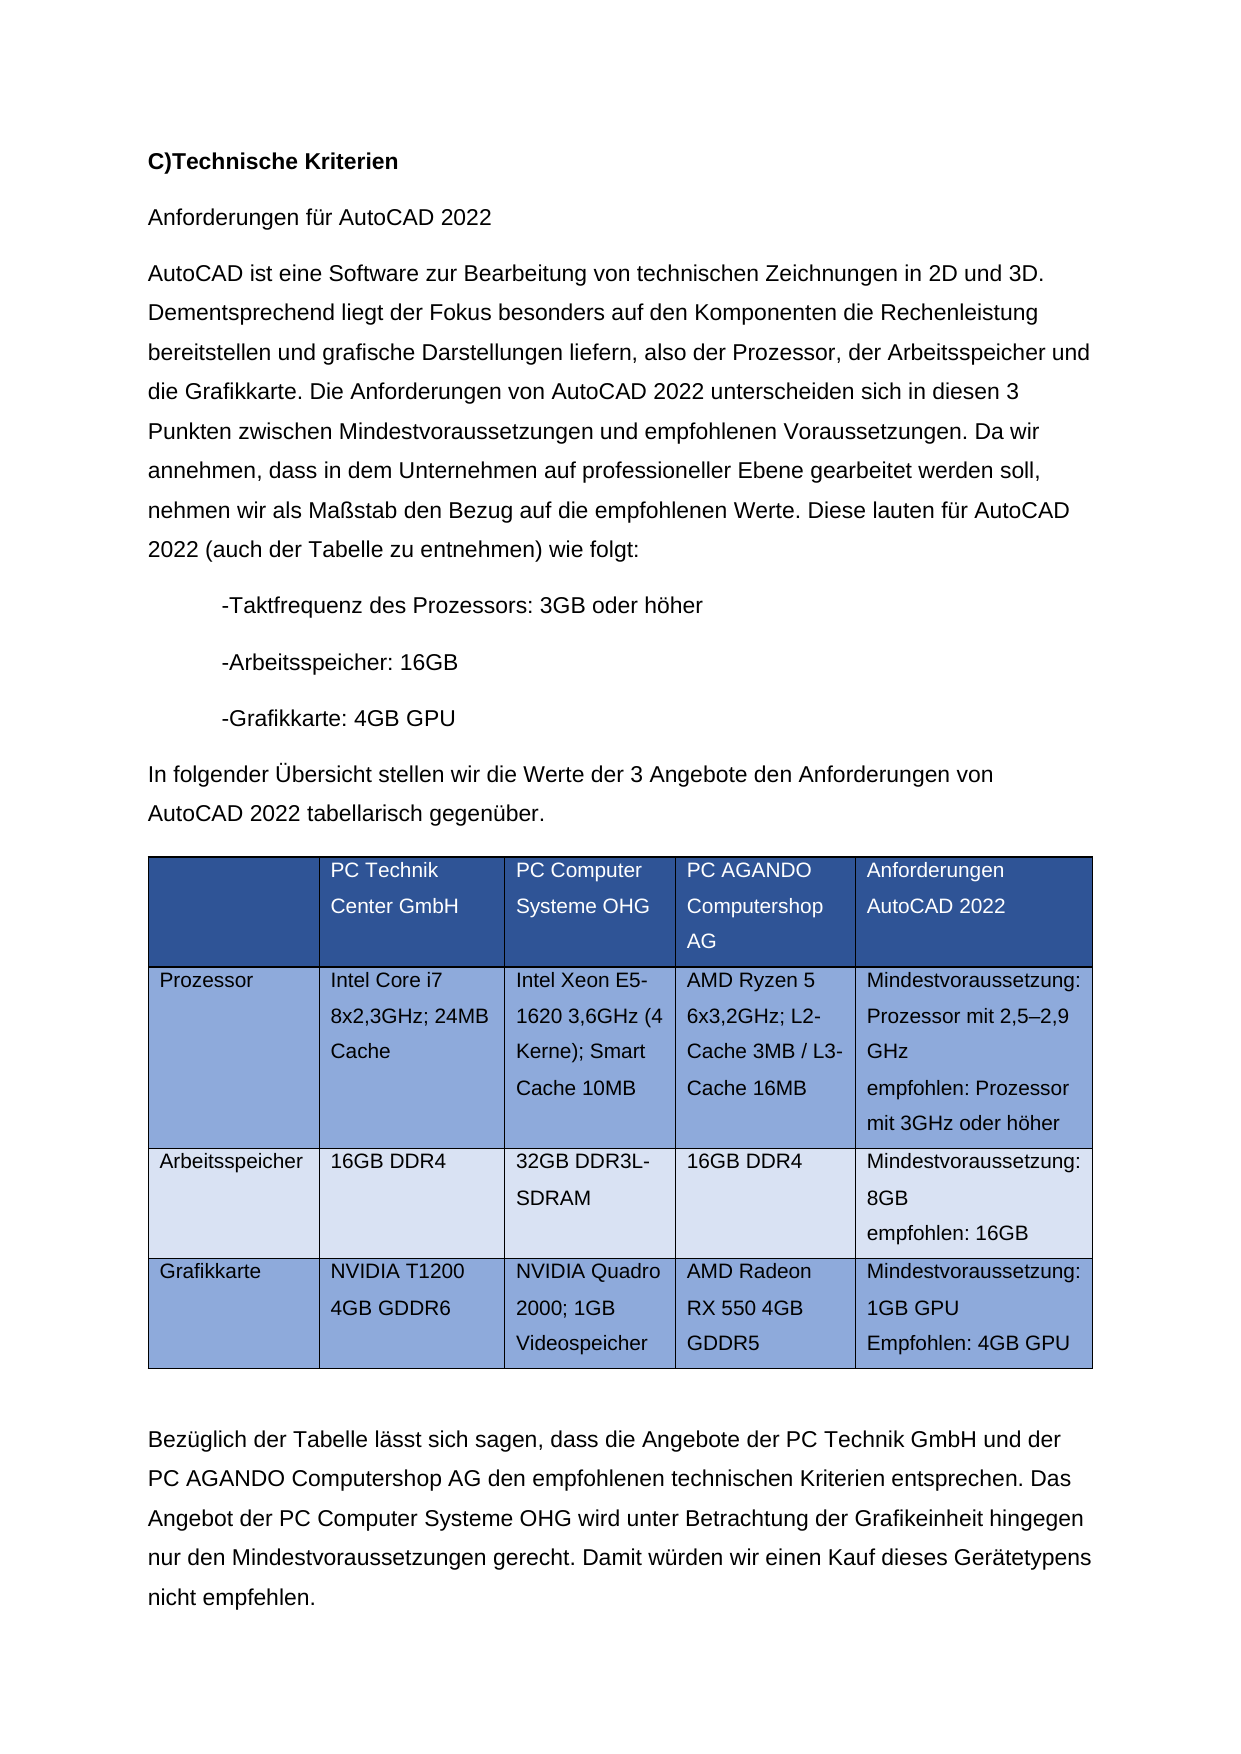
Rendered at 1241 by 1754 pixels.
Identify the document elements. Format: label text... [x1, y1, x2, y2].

table_cell 32GB DDR3L-SDRAM [505, 1149, 675, 1258]
table_header PC Computer Systeme OHG [505, 858, 675, 966]
table_cell NVIDIA T1200 4GB GDDR6 [320, 1259, 504, 1368]
table_header PC AGANDO Computershop AG [676, 858, 855, 966]
text -Taktfrequenz des Prozessors: 3GB oder höher [148, 592, 1093, 619]
table_cell 16GB DDR4 [320, 1149, 504, 1258]
text -Arbeitsspeicher: 16GB [148, 648, 1093, 675]
table_cell AMD Ryzen 5 6x3,2GHz; L2-Cache 3MB / L3-Cache 16MB [676, 968, 855, 1148]
table_header [149, 858, 319, 966]
table_header Anforderungen AutoCAD 2022 [856, 858, 1092, 966]
table_cell Mindestvoraussetzung: 1GB GPU Empfohlen: 4GB GPU [856, 1259, 1092, 1368]
text -Grafikkarte: 4GB GPU [148, 705, 1093, 731]
table_cell Mindestvoraussetzung: Prozessor mit 2,5–2,9 GHz empfohlen: Prozessor mit 3GHz oder höher [856, 968, 1092, 1148]
text Anforderungen für AutoCAD 2022 [148, 204, 1093, 230]
table_cell Intel Xeon E5-1620 3,6GHz (4 Kerne); Smart Cache 10MB [505, 968, 675, 1148]
table_cell Intel Core i7 8x2,3GHz; 24MB Cache [320, 968, 504, 1148]
table_cell Grafikkarte [149, 1259, 319, 1368]
text AutoCAD ist eine Software zur Bearbeitung von technischen Zeichnungen in 2D und 3D. Dementsprechend liegt der Fokus besonders auf den Komponenten die Rechenleistung bereitstellen und grafische Darstellungen liefern, also der Prozessor, der Arbeitsspeicher und die Grafikkarte. Die Anforderungen von AutoCAD 2022 unterscheiden sich in diesen 3 Punkten zwischen Mindestvoraussetzungen und empfohlenen Voraussetzungen. Da wir annehmen, dass in dem Unternehmen auf professioneller Ebene gearbeitet werden soll, nehmen wir als Maßstab den Bezug auf die empfohlenen Werte. Diese lauten für AutoCAD 2022 (auch der Tabelle zu entnehmen) wie folgt: [148, 260, 1093, 563]
text C)Technische Kriterien [148, 148, 1093, 174]
text In folgender Übersicht stellen wir die Werte der 3 Angebote den Anforderungen von AutoCAD 2022 tabellarisch gegenüber. [148, 761, 1093, 827]
text Bezüglich der Tabelle lässt sich sagen, dass die Angebote der PC Technik GmbH und der PC AGANDO Computershop AG den empfohlenen technischen Kriterien entsprechen. Das Angebot der PC Computer Systeme OHG wird unter Betrachtung der Grafikeinheit hingegen nur den Mindestvoraussetzungen gerecht. Damit würden wir einen Kauf dieses Gerätetypens nicht empfehlen. [148, 1426, 1093, 1610]
table_cell 16GB DDR4 [676, 1149, 855, 1258]
table_cell NVIDIA Quadro 2000; 1GB Videospeicher [505, 1259, 675, 1368]
table_cell Arbeitsspeicher [149, 1149, 319, 1258]
table_cell AMD Radeon RX 550 4GB GDDR5 [676, 1259, 855, 1368]
table_cell Prozessor [149, 968, 319, 1148]
table_cell Mindestvoraussetzung: 8GB empfohlen: 16GB [856, 1149, 1092, 1258]
table_header PC Technik Center GmbH [320, 858, 504, 966]
